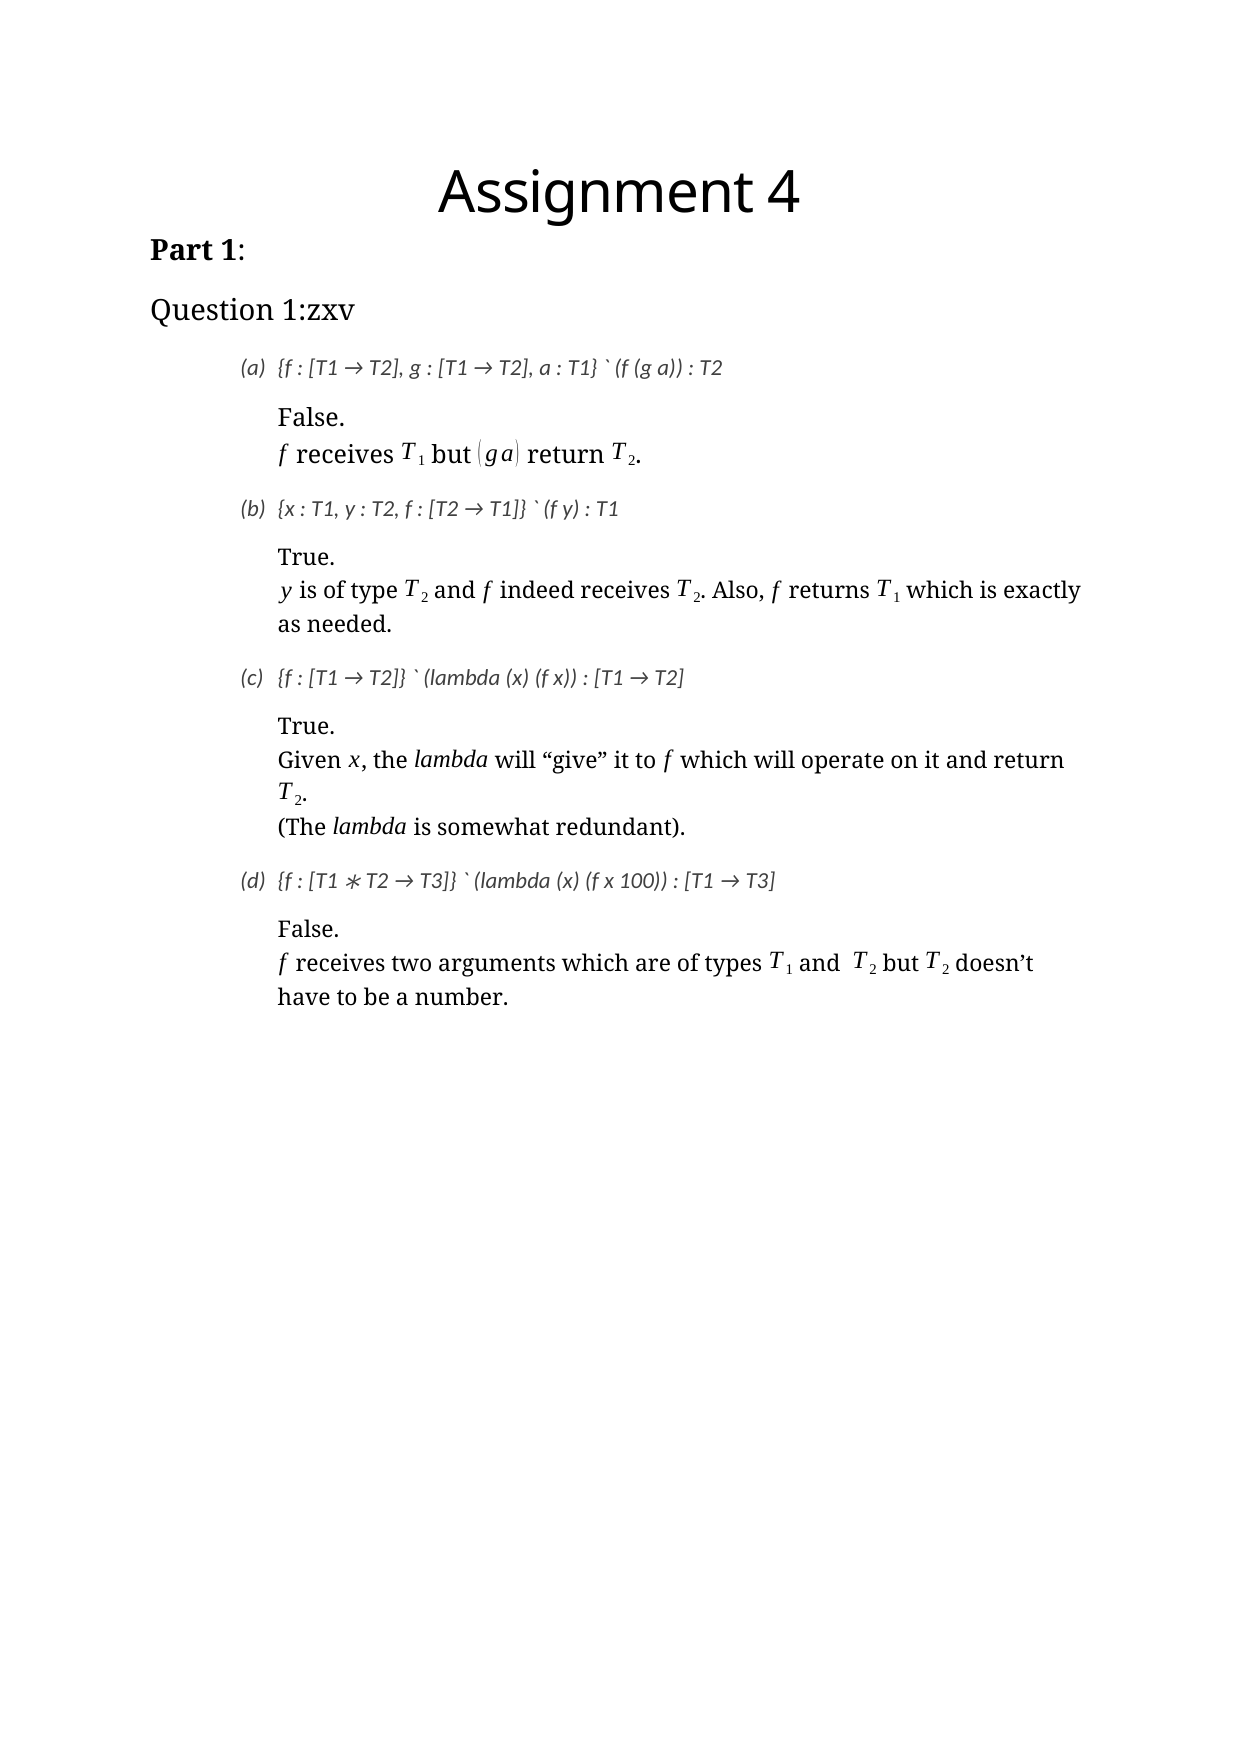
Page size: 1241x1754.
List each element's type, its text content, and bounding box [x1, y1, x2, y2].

text Question 1:zxv [150, 289, 1090, 329]
list receives two arguments which are of types and but doesn’t have to be a number. [277, 947, 1090, 1012]
list False. [277, 913, 1090, 944]
list {f : [T1 ∗ T2 → T3]} ` (lambda (x) (f x 100)) : [T1 → T3] [240, 866, 1000, 894]
title Assignment 4 [150, 150, 1090, 229]
list {f : [T1 → T2], g : [T1 → T2], a : T1} ` (f (g a)) : T2 [240, 353, 1000, 381]
list {x : T1, y : T2, f : [T2 → T1]} ` (f y) : T1 [240, 494, 1000, 522]
text Part 1: [150, 229, 1090, 269]
list True. [277, 541, 1090, 572]
list {f : [T1 → T2]} ` (lambda (x) (f x)) : [T1 → T2] [240, 663, 1000, 691]
list is of type and indeed receives . Also, returns which is exactly as needed. [277, 574, 1090, 639]
list (The is somewhat redundant). [277, 811, 1090, 843]
text False. receives but return . [277, 399, 1090, 470]
list Given , the will “give” it to which will operate on it and return . [277, 743, 1090, 809]
list True. [277, 710, 1090, 741]
